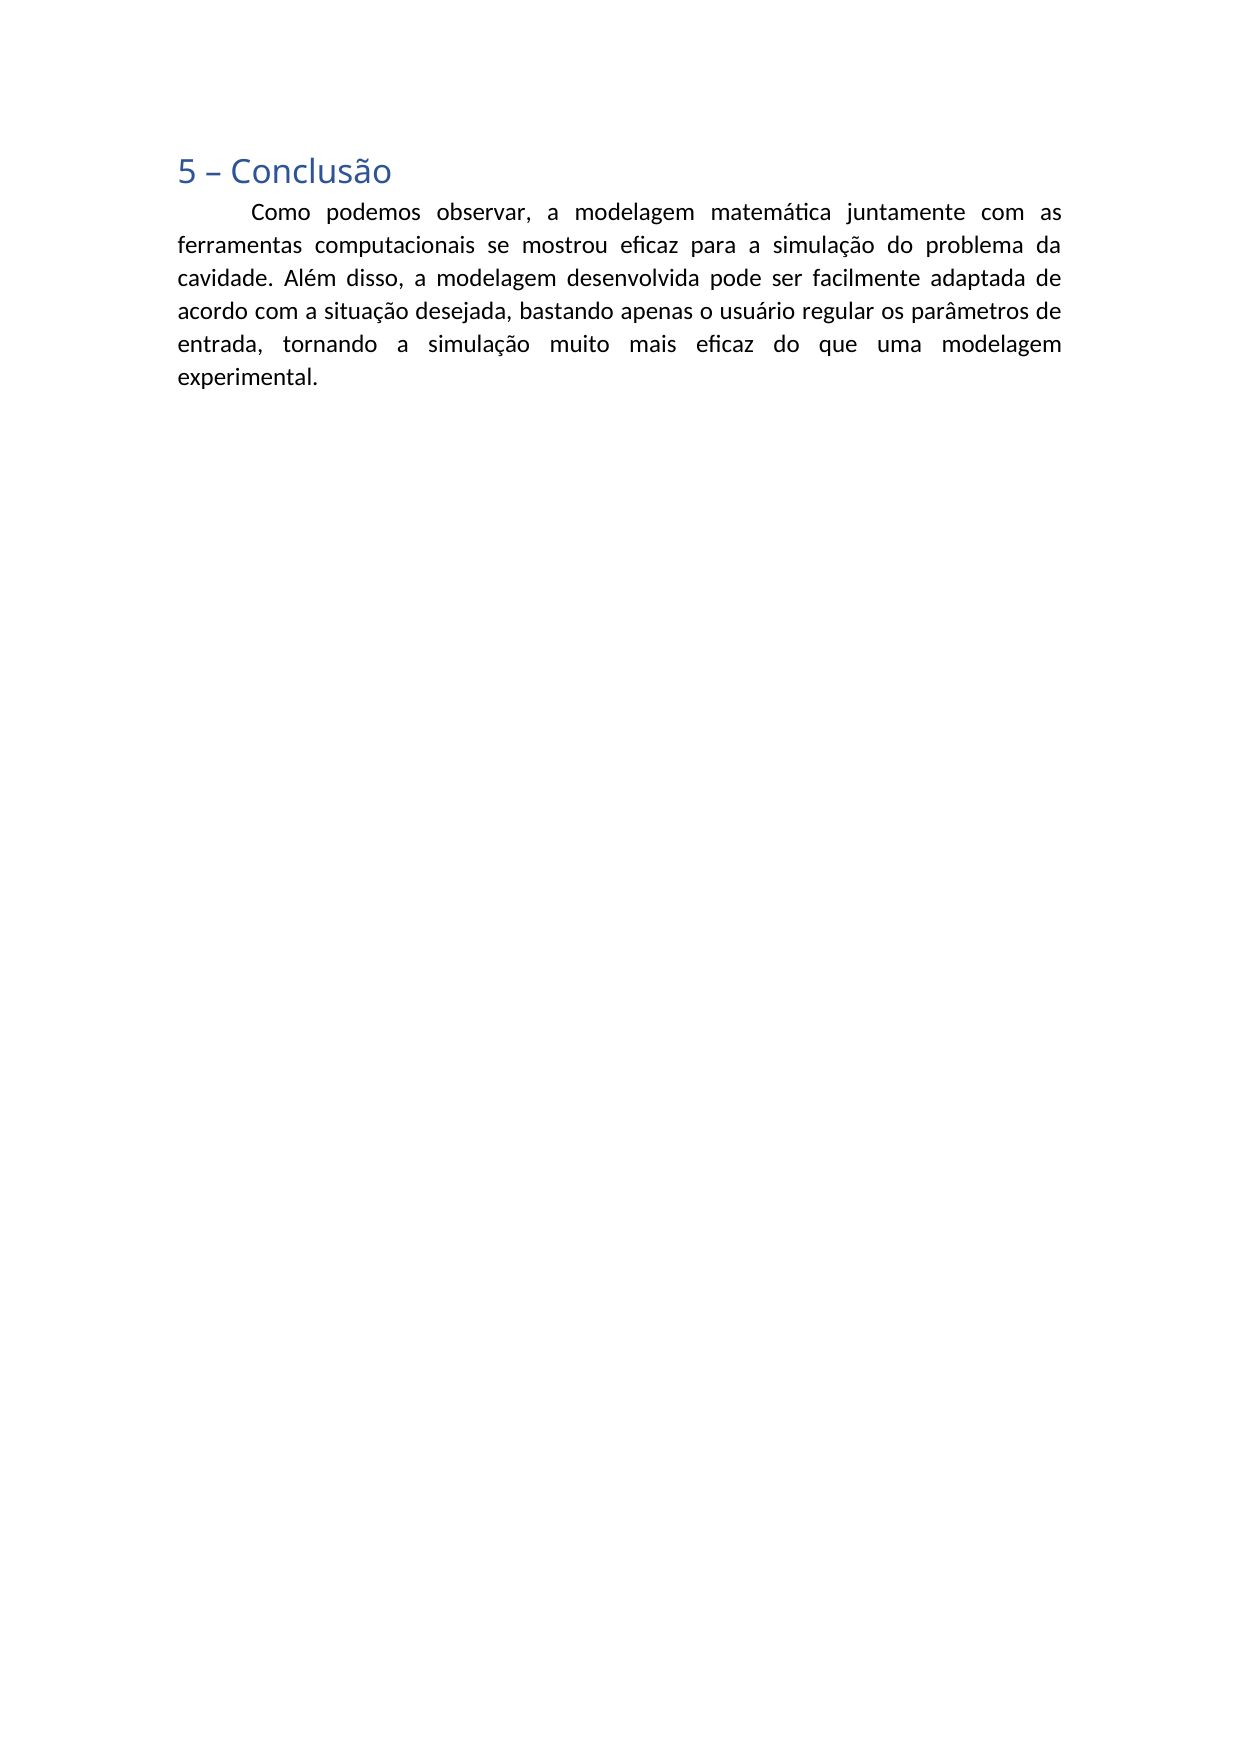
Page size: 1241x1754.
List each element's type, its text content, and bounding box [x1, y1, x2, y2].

text Como podemos observar, a modelagem matemática juntamente com as ferramentas computacionais se mostrou eficaz para a simulação do problema da cavidade. Além disso, a modelagem desenvolvida pode ser facilmente adaptada de acordo com a situação desejada, bastando apenas o usuário regular os parâmetros de entrada, tornando a simulação muito mais eficaz do que uma modelagem experimental. [177, 197, 1063, 392]
subtitle 5 – Conclusão [177, 148, 1063, 193]
